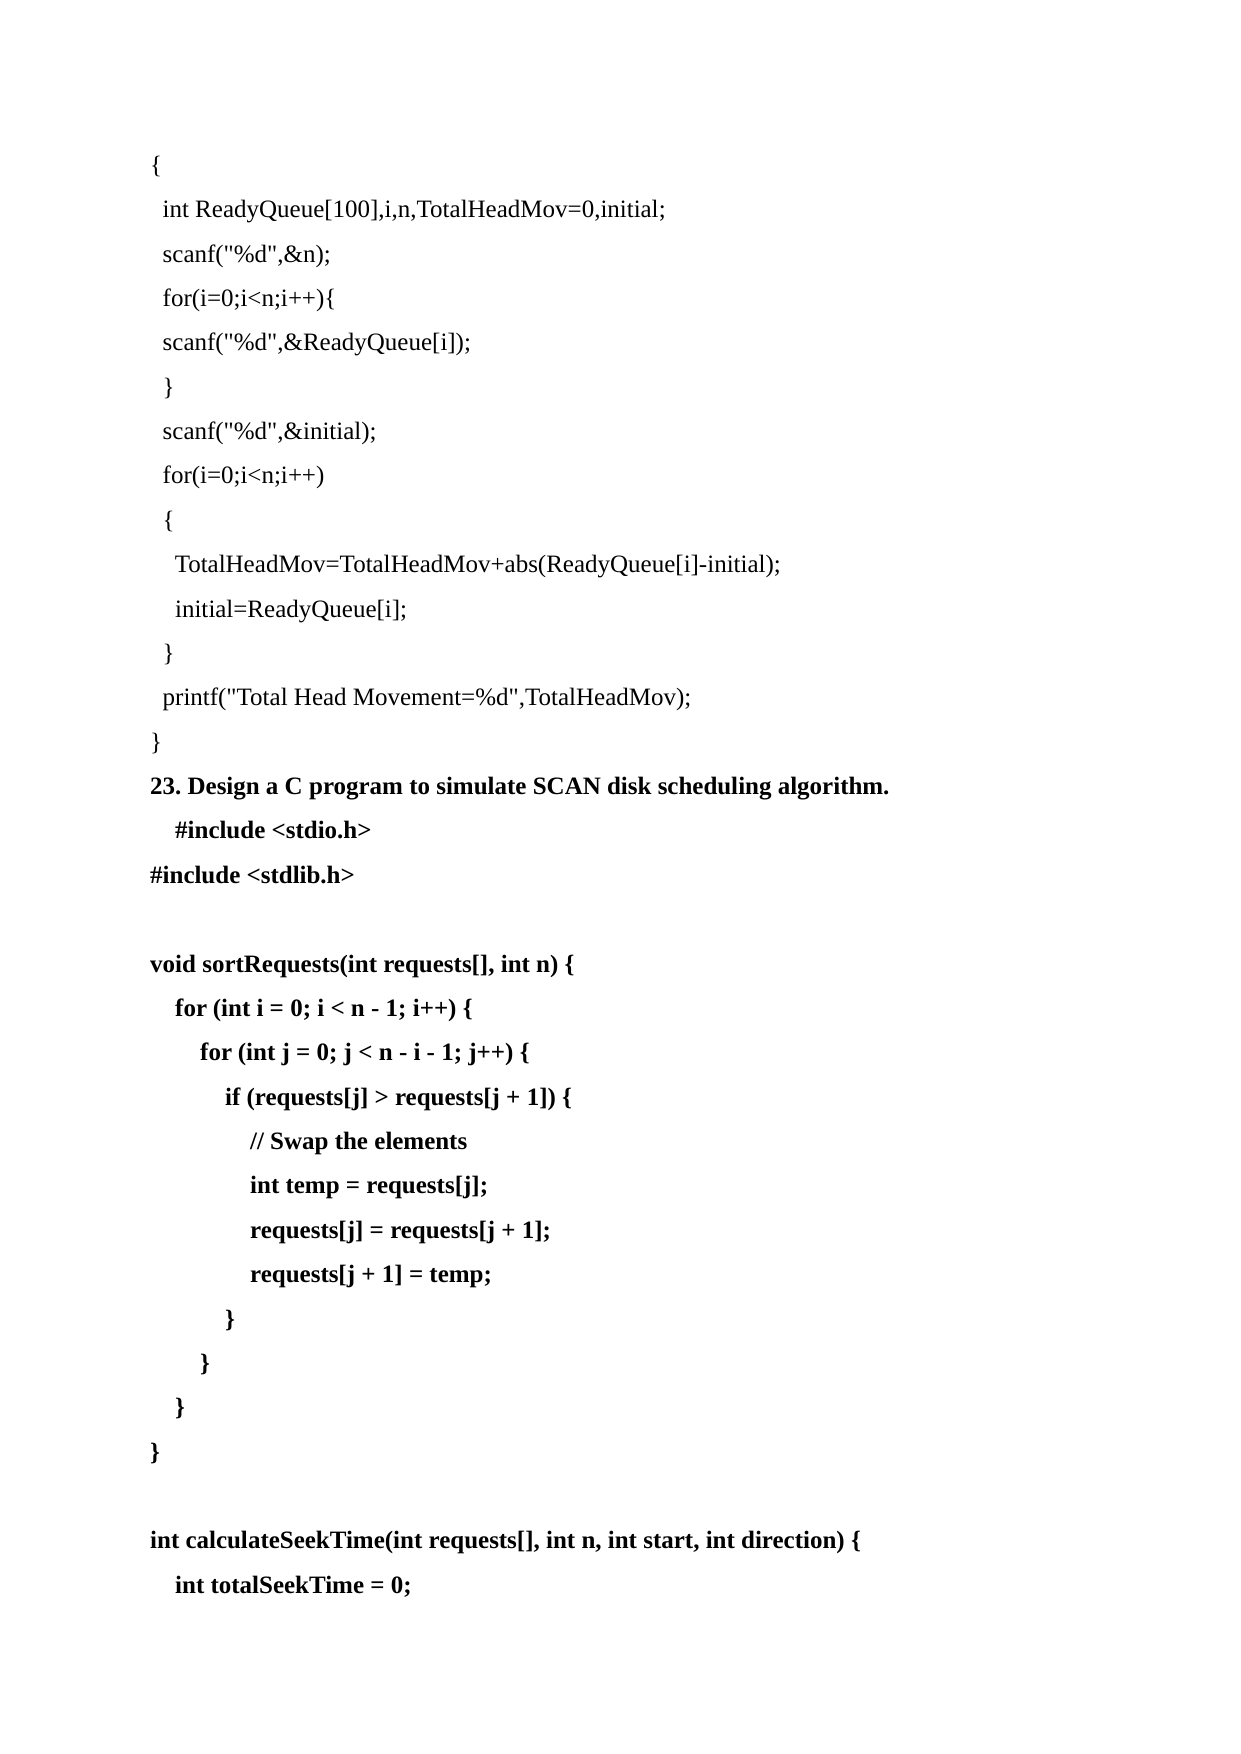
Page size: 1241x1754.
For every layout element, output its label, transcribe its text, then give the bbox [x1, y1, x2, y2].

text int calculateSeekTime(int requests[], int n, int start, int direction) { [150, 1526, 992, 1554]
text // Swap the elements [150, 1126, 992, 1155]
text initial=ReadyQueue[i]; [150, 594, 992, 622]
text { [150, 505, 992, 534]
text int totalSeekTime = 0; [150, 1570, 992, 1599]
text requests[j] = requests[j + 1]; [150, 1215, 992, 1244]
text #include <stdlib.h> [150, 860, 992, 889]
text if (requests[j] > requests[j + 1]) { [150, 1082, 992, 1111]
text { [150, 150, 992, 179]
text scanf("%d",&ReadyQueue[i]); [150, 327, 992, 356]
text } [150, 1304, 992, 1332]
text TotalHeadMov=TotalHeadMov+abs(ReadyQueue[i]-initial); [150, 549, 992, 578]
text } [150, 1348, 992, 1377]
text scanf("%d",&initial); [150, 416, 992, 445]
text for(i=0;i<n;i++) [150, 461, 992, 489]
text 23. Design a C program to simulate SCAN disk scheduling algorithm. [150, 771, 992, 800]
text } [150, 1437, 992, 1466]
text requests[j + 1] = temp; [150, 1259, 992, 1288]
text int temp = requests[j]; [150, 1171, 992, 1199]
text } [150, 638, 992, 667]
text } [150, 372, 992, 401]
text for (int i = 0; i < n - 1; i++) { [150, 993, 992, 1022]
text } [150, 727, 992, 756]
text scanf("%d",&n); [150, 239, 992, 267]
text for (int j = 0; j < n - i - 1; j++) { [150, 1037, 992, 1066]
text printf("Total Head Movement=%d",TotalHeadMov); [150, 682, 992, 711]
text void sortRequests(int requests[], int n) { [150, 949, 992, 977]
text int ReadyQueue[100],i,n,TotalHeadMov=0,initial; [150, 194, 992, 223]
text #include <stdio.h> [150, 816, 992, 844]
text for(i=0;i<n;i++){ [150, 283, 992, 312]
text } [150, 1392, 992, 1421]
